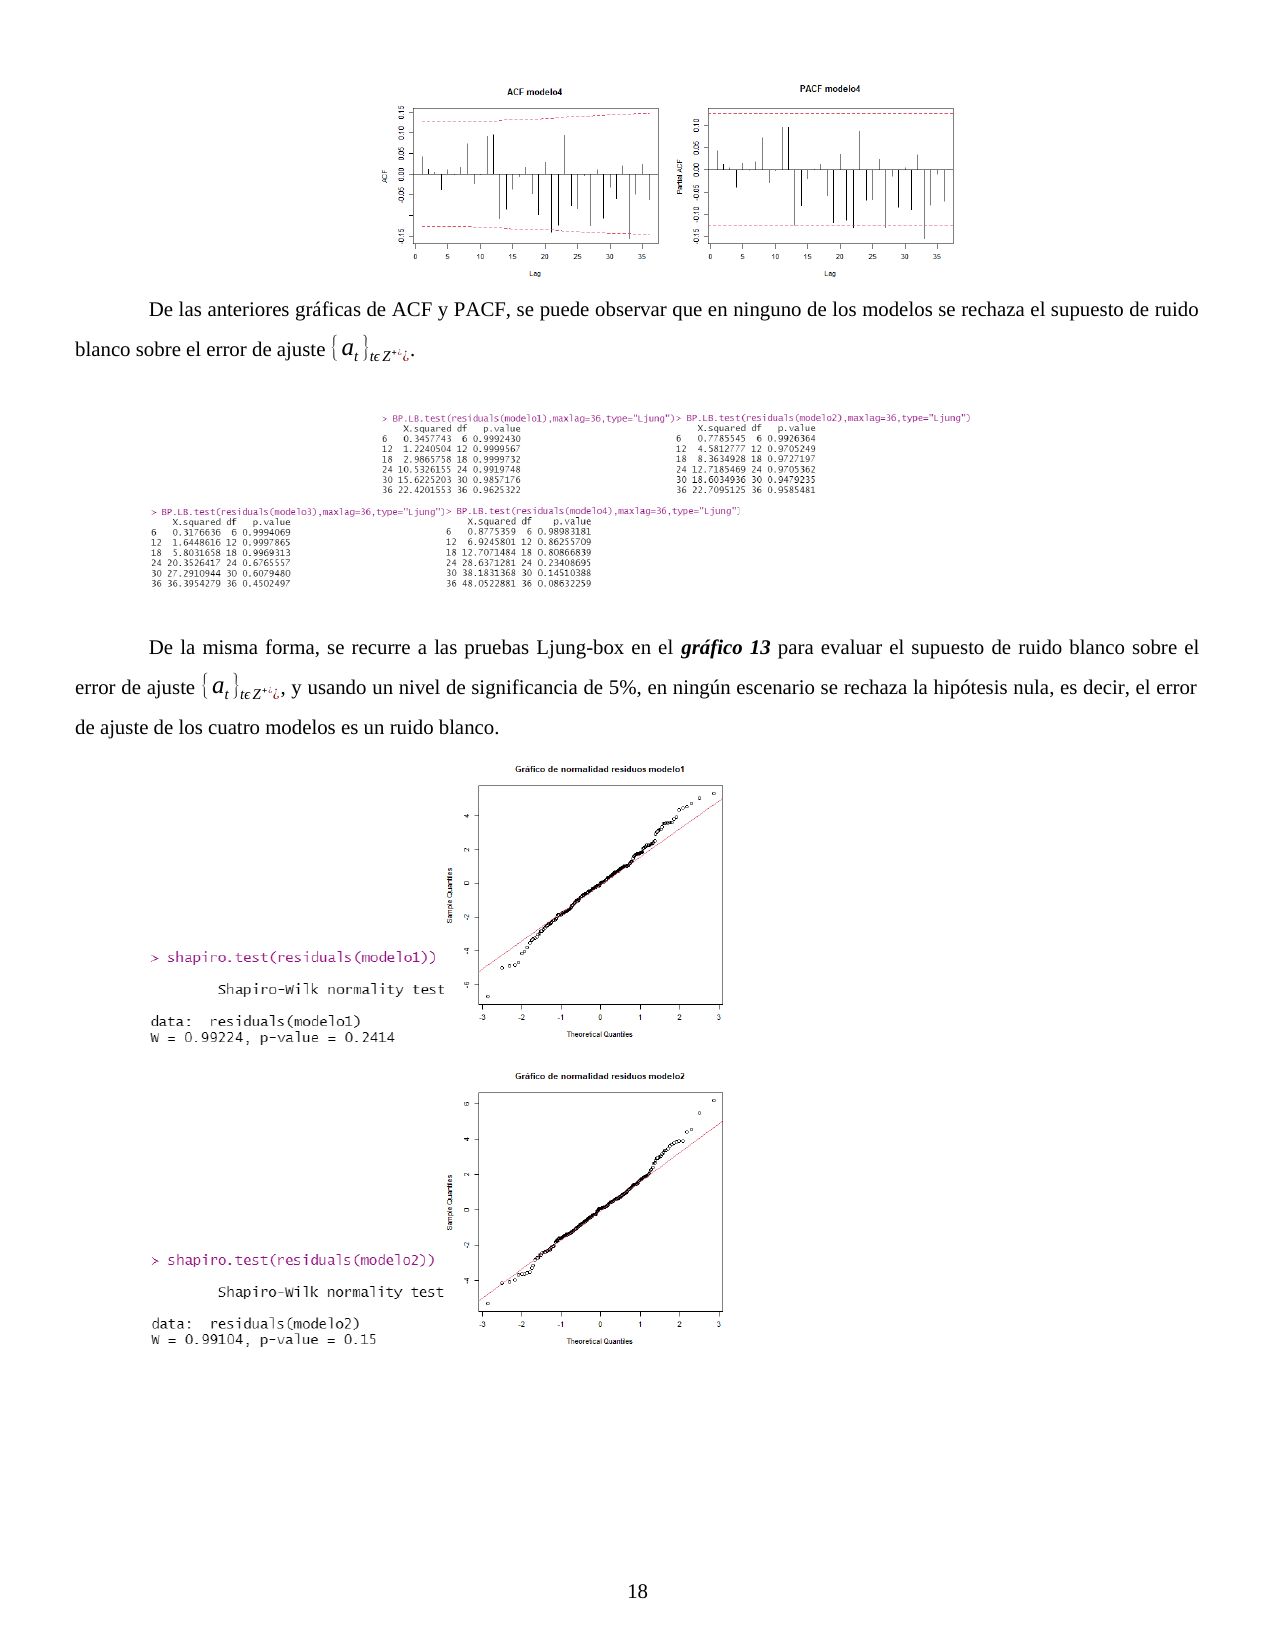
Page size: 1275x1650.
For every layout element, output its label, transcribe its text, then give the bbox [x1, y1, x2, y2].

picture [148, 1058, 740, 1354]
picture [148, 506, 740, 588]
text De la misma forma, se recurre a las pruebas Ljung-box en el gráfico 13 para evaluar el supuesto de ruido blanco sobre el error de ajuste , y usando un nivel de significancia de 5%, en ningún escenario se rechaza la hipótesis nula, es decir, el error de ajuste de los cuatro modelos es un ruido blanco. [75, 635, 1200, 739]
picture [148, 751, 740, 1047]
text De las anteriores gráficas de ACF y PACF, se puede observar que en ninguno de los modelos se rechaza el supuesto de ruido blanco sobre el error de ajuste . [75, 297, 1200, 365]
picture [379, 75, 970, 286]
picture [379, 413, 970, 495]
